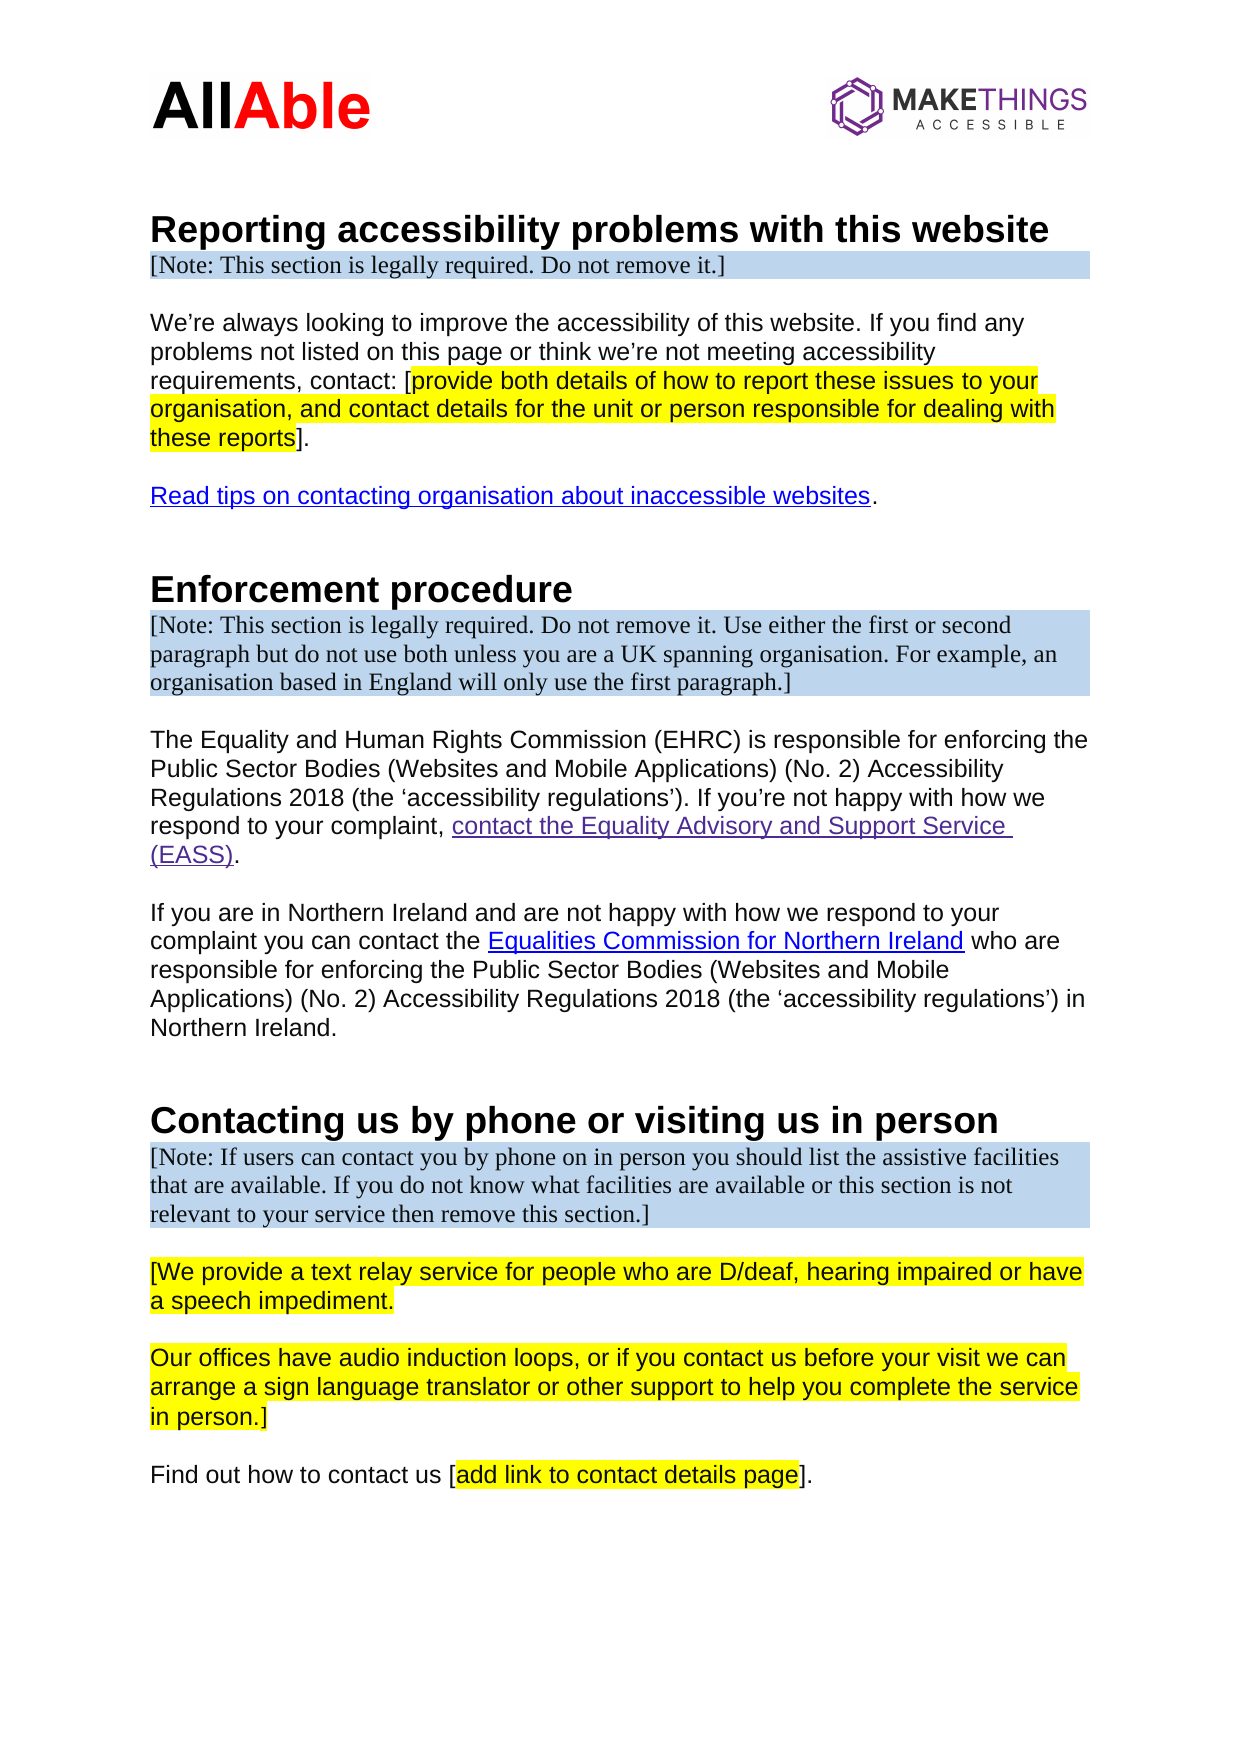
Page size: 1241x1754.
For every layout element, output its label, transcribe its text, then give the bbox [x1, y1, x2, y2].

subtitle Enforcement procedure [150, 567, 1090, 610]
text Find out how to contact us [add link to contact details page]. [150, 1460, 456, 1489]
text [Note: If users can contact you by phone on in person you should list the assistive facilities that are available. If you do not know what facilities are available or this section is not relevant to your service then remove this section.] [150, 1142, 1090, 1228]
subtitle Reporting accessibility problems with this website [150, 207, 1090, 251]
picture [826, 75, 1091, 140]
text Read tips on contacting organisation about inaccessible websites. [150, 481, 1090, 509]
subtitle Contacting us by phone or visiting us in person [150, 1099, 1090, 1142]
text Our offices have audio induction loops, or if you contact us before your visit we can arrange a sign language translator or other support to help you complete the service in person.] [267, 1343, 1090, 1431]
picture [150, 73, 373, 140]
text [Note: This section is legally required. Do not remove it. Use either the first or second paragraph but do not use both unless you are a UK spanning organisation. For example, an organisation based in England will only use the first paragraph.] [150, 610, 1090, 696]
text If you are in Northern Ireland and are not happy with how we respond to your complaint you can contact the Equalities Commission for Northern Ireland who are responsible for enforcing the Public Sector Bodies (Websites and Mobile Applications) (No. 2) Accessibility Regulations 2018 (the ‘accessibility regulations’) in Northern Ireland. [150, 897, 1090, 1041]
text The Equality and Human Rights Commission (EHRC) is responsible for enforcing the Public Sector Bodies (Websites and Mobile Applications) (No. 2) Accessibility Regulations 2018 (the ‘accessibility regulations’). If you’re not happy with how we respond to your complaint, contact the Equality Advisory and Support Service (EASS). [150, 725, 1090, 869]
text [Note: This section is legally required. Do not remove it.] [150, 251, 1090, 279]
text We’re always looking to improve the accessibility of this website. If you find any problems not listed on this page or think we’re not meeting accessibility requirements, contact: [provide both details of how to report these issues to your organisation, and contact details for the unit or person responsible for dealing with these reports]. [150, 308, 1090, 452]
text [We provide a text relay service for people who are D/deaf, hearing impaired or have a speech impediment. [394, 1257, 1090, 1314]
text Find out how to contact us [add link to contact details page]. [799, 1460, 1090, 1489]
